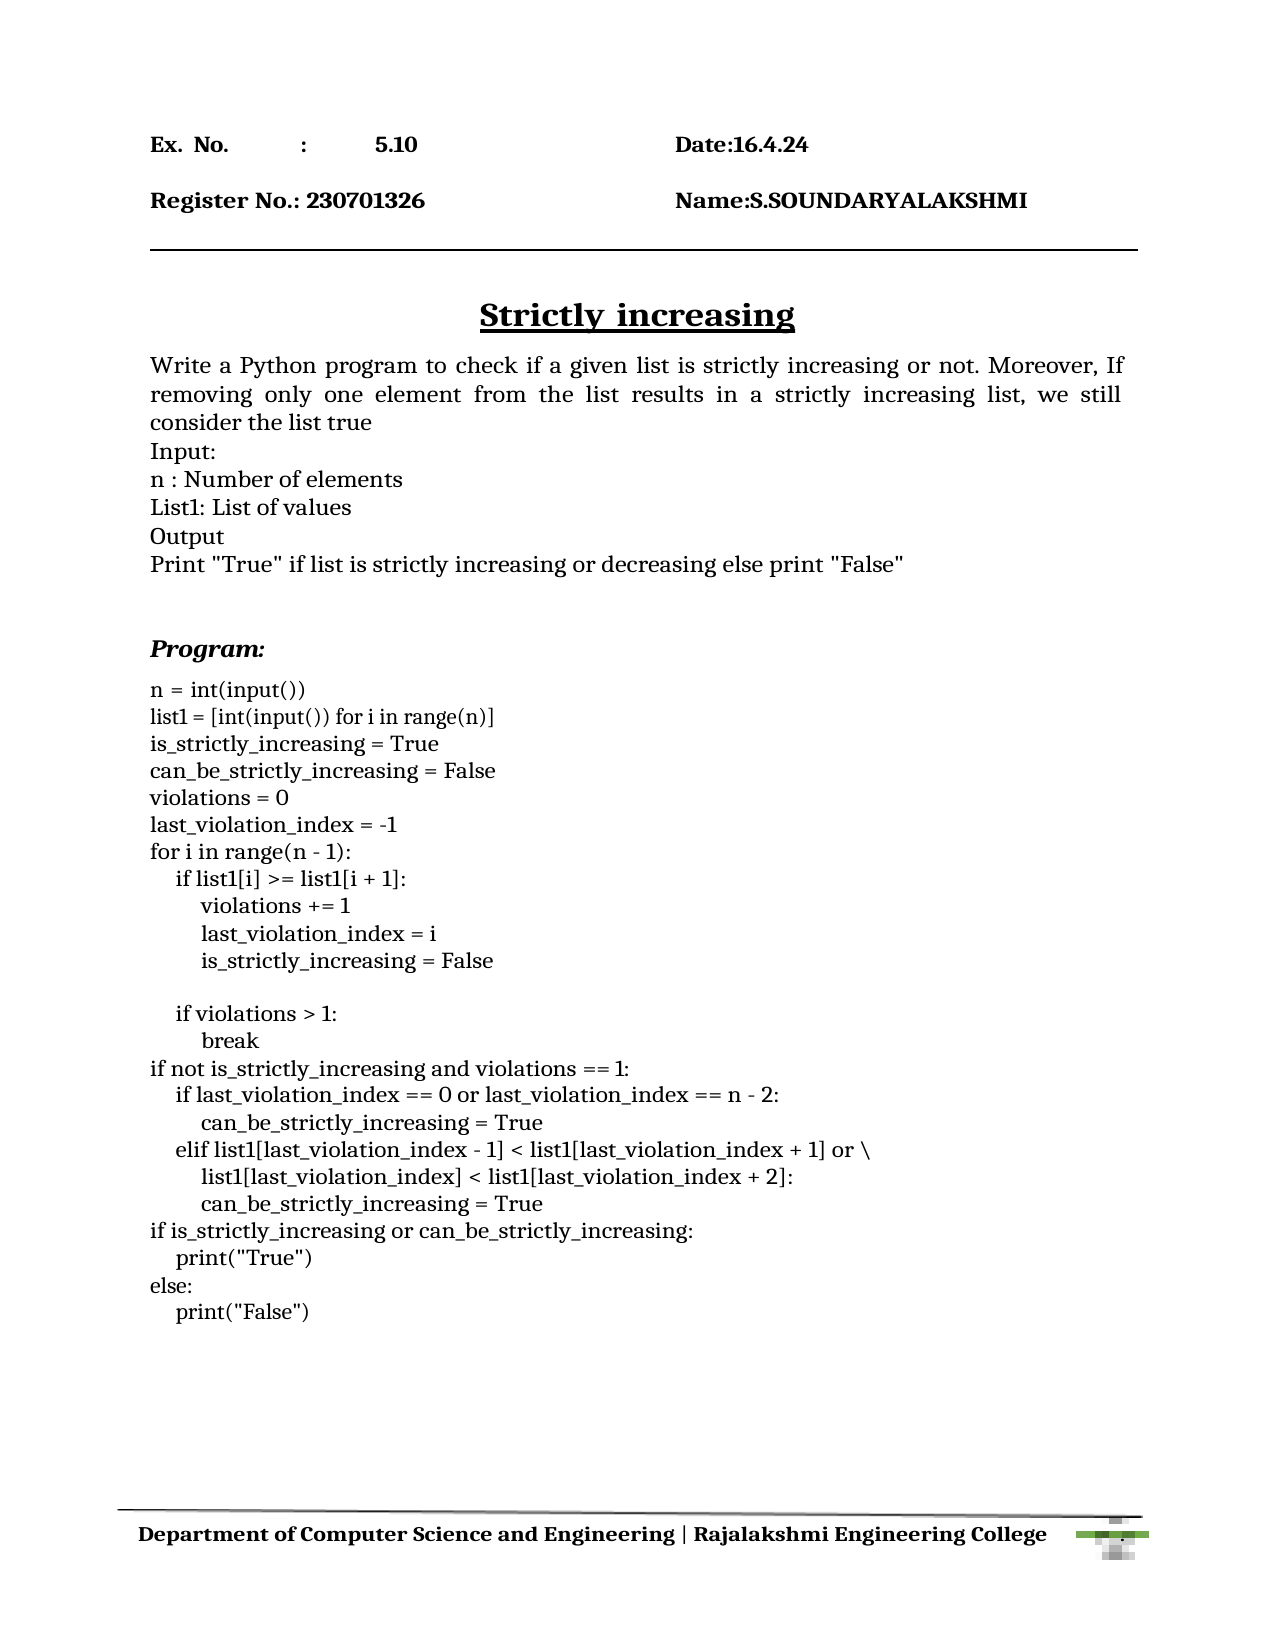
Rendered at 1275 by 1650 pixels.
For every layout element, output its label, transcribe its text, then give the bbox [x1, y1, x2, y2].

subtitle Strictly increasing [160, 297, 1115, 335]
text last_violation_index = -1 for i in range(n - 1): [150, 812, 416, 865]
text list1 = [int(input()) for i in range(n)] is_strictly_increasing = True can_be_strictly_increasing = False violations = 0 [150, 704, 561, 811]
text if violations > 1: break [175, 1001, 382, 1054]
text Print "True" if list is strictly increasing or decreasing else print "False" [150, 551, 1152, 578]
text elif list1[last_violation_index - 1] < list1[last_violation_index + 1] or \ list1[last_violation_index] < list1[last_violation_index + 2]: can_be_strictly_increasing = True [175, 1136, 956, 1217]
text if is_strictly_increasing or can_be_strictly_increasing: print("True") [150, 1218, 783, 1271]
text Register No.: 230701326 Name:S.SOUNDARYALAKSHMI [150, 188, 1152, 214]
picture [117, 1509, 1149, 1560]
text n = int(input()) [150, 677, 1152, 703]
text n : Number of elements List1: List of values Output [150, 466, 416, 550]
text Input: [150, 437, 1152, 465]
text if list1[i] >= list1[i + 1]: violations += 1 last_violation_index = i is_strictly_increasing = False [175, 866, 511, 974]
text Write a Python program to check if a given list is strictly increasing or not. Moreover, If removing only one element from the list results in a strictly increasing list, we still consider the list true [150, 352, 1124, 437]
text if not is_strictly_increasing and violations == 1: [150, 1055, 1152, 1082]
text if last_violation_index == 0 or last_violation_index == n - 2: can_be_strictly_increasing = True [175, 1082, 924, 1136]
text else: [150, 1272, 1152, 1298]
text Ex. No. : 5.10 Date:16.4.24 [150, 132, 1152, 158]
text print("False") [175, 1298, 1152, 1325]
subtitle Program: [150, 635, 1152, 663]
